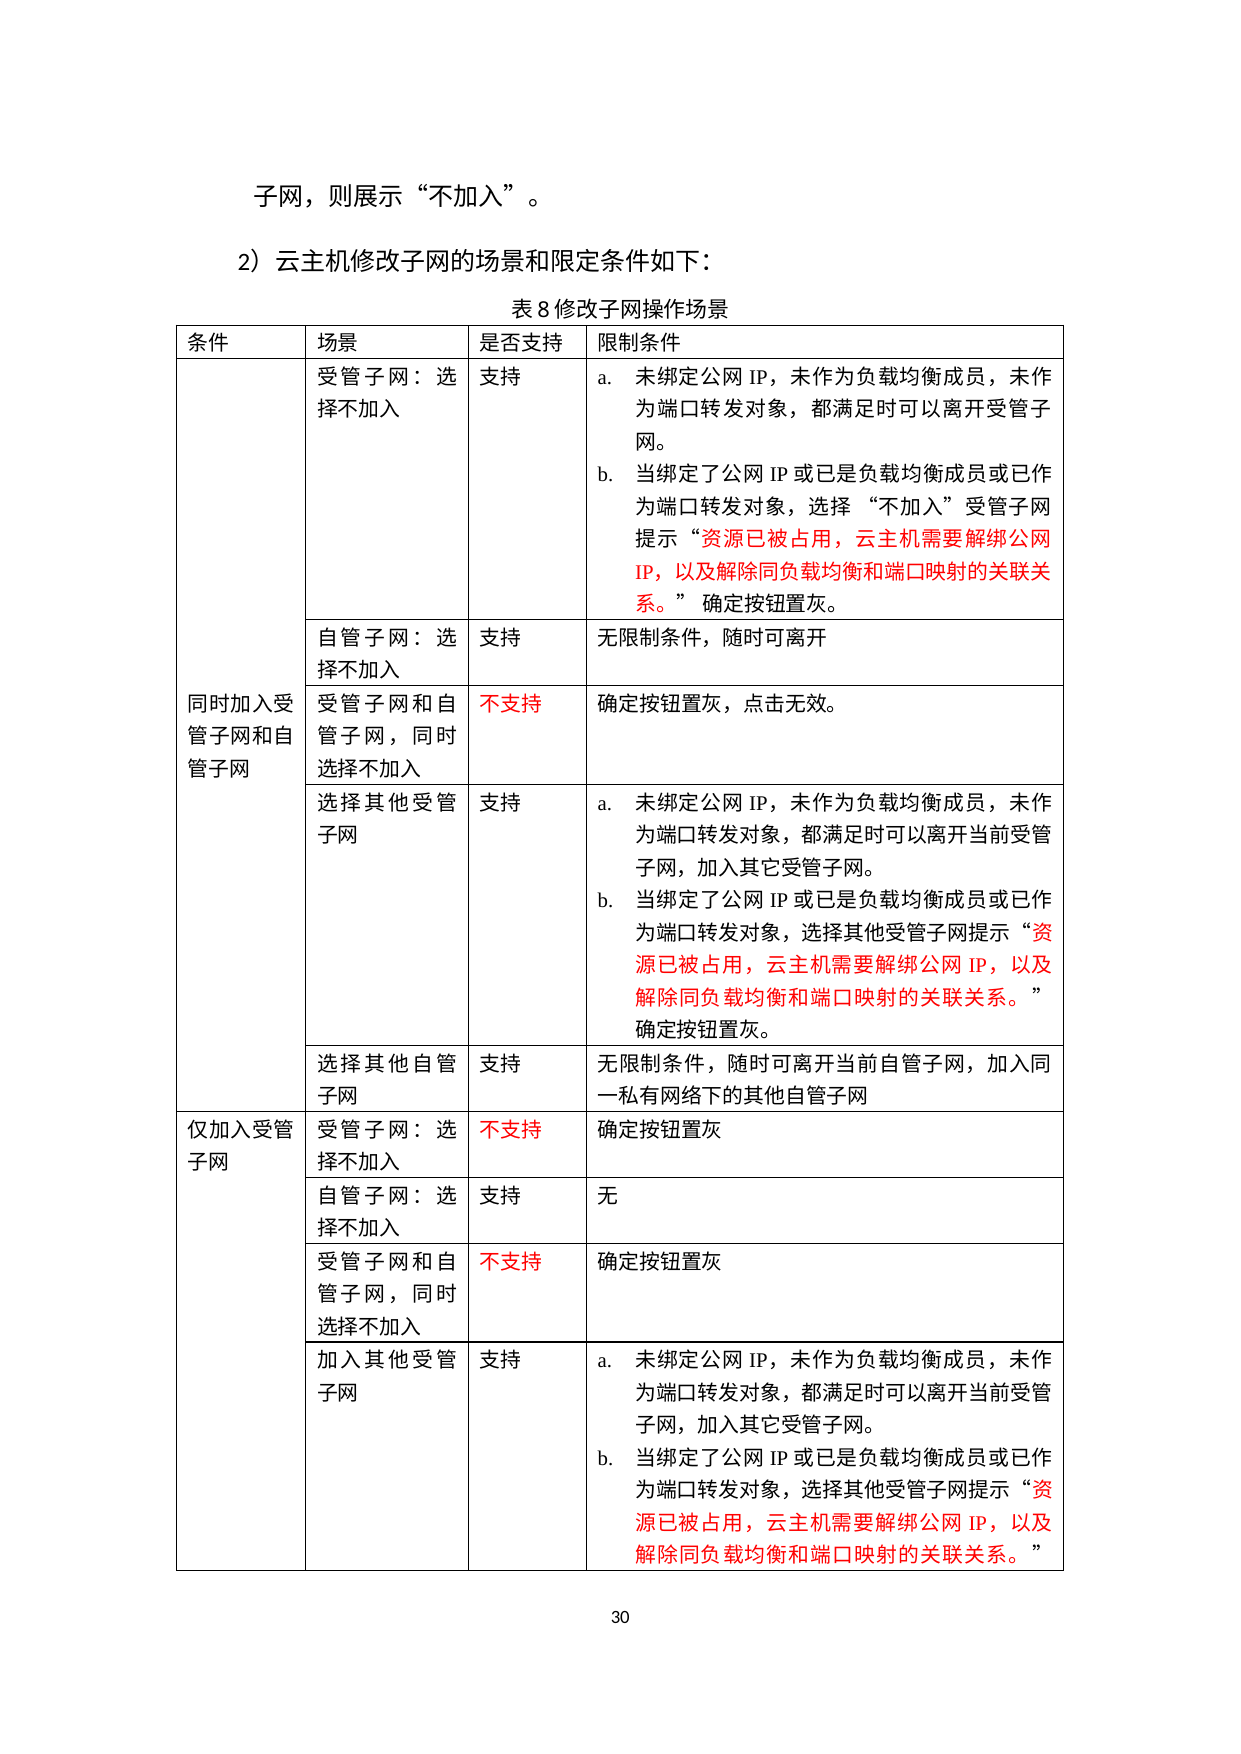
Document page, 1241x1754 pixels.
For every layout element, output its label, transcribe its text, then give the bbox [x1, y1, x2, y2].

table_cell 自管子网：选择不加入 [306, 620, 468, 685]
table_cell 不支持 [469, 686, 586, 784]
table_cell 支持 [469, 785, 586, 1045]
table_header 限制条件 [587, 326, 1063, 358]
table_cell 受管子网：选择不加入 [306, 359, 468, 619]
table_header 场景 [306, 326, 468, 358]
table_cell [587, 1343, 1063, 1570]
table_cell 受管子网和自管子网，同时选择不加入 [306, 686, 468, 784]
table_cell 选择其他自管子网 [306, 1046, 468, 1111]
table_cell 无 [587, 1178, 1063, 1243]
text 表八 修改子网操作场景 [187, 292, 1053, 324]
table_cell 受管子网和自管子网，同时选择不加入 [306, 1244, 468, 1341]
table_cell 无限制条件，随时可离开 [587, 620, 1063, 685]
table_cell 支持 [469, 1178, 586, 1243]
table_cell 确定按钮置灰 [587, 1112, 1063, 1177]
table_cell 无限制条件，随时可离开当前自管子网，加入同一私有网络下的其他自管子网 [587, 1046, 1063, 1111]
table_cell 受管子网：选择不加入 [306, 1112, 468, 1177]
table_cell 加入其他受管子网 [306, 1343, 468, 1570]
table_cell 支持 [469, 359, 586, 619]
table_cell 同时加入受管子网和自管子网 [177, 359, 305, 1111]
table_cell 选择其他受管子网 [306, 785, 468, 1045]
table_cell 仅加入受管子网 [177, 1112, 305, 1570]
table_cell 确定按钮置灰 [587, 1244, 1063, 1341]
table_cell 不支持 [469, 1244, 586, 1341]
table_header 条件 [177, 326, 305, 358]
table_cell 支持 [469, 1046, 586, 1111]
table_cell 支持 [469, 1343, 586, 1570]
table_header 是否支持 [469, 326, 586, 358]
table_cell 确定按钮置灰，点击无效。 [587, 686, 1063, 784]
table_cell 自管子网：选择不加入 [306, 1178, 468, 1243]
table_cell 支持 [469, 620, 586, 685]
text 2）云主机修改子网的场景和限定条件如下： [187, 227, 1053, 292]
table_cell 不支持 [469, 1112, 586, 1177]
table_cell 未绑定公网IP，未作为负载均衡成员，未作为端口转发对象，都满足时可以离开当前受管子网，加入其它受管子网。 当绑定了公网IP或已是负载均衡成员或已作为端口转发对象，选择其他受管子网提示“资源已被占用，云主机需要解绑公网IP，以及解除同负载均衡和端口映射的关联关系。” 确定按钮置灰。 [587, 785, 1063, 1045]
table_cell 未绑定公网IP，未作为负载均衡成员，未作为端口转发对象，都满足时可以离开受管子网。 当绑定了公网IP或已是负载均衡成员或已作为端口转发对象，选择 “不加入”受管子网提示“资源已被占用，云主机需要解绑公网IP，以及解除同负载均衡和端口映射的关联关系。” 确定按钮置灰。 [587, 359, 1063, 619]
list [209, 162, 1053, 227]
